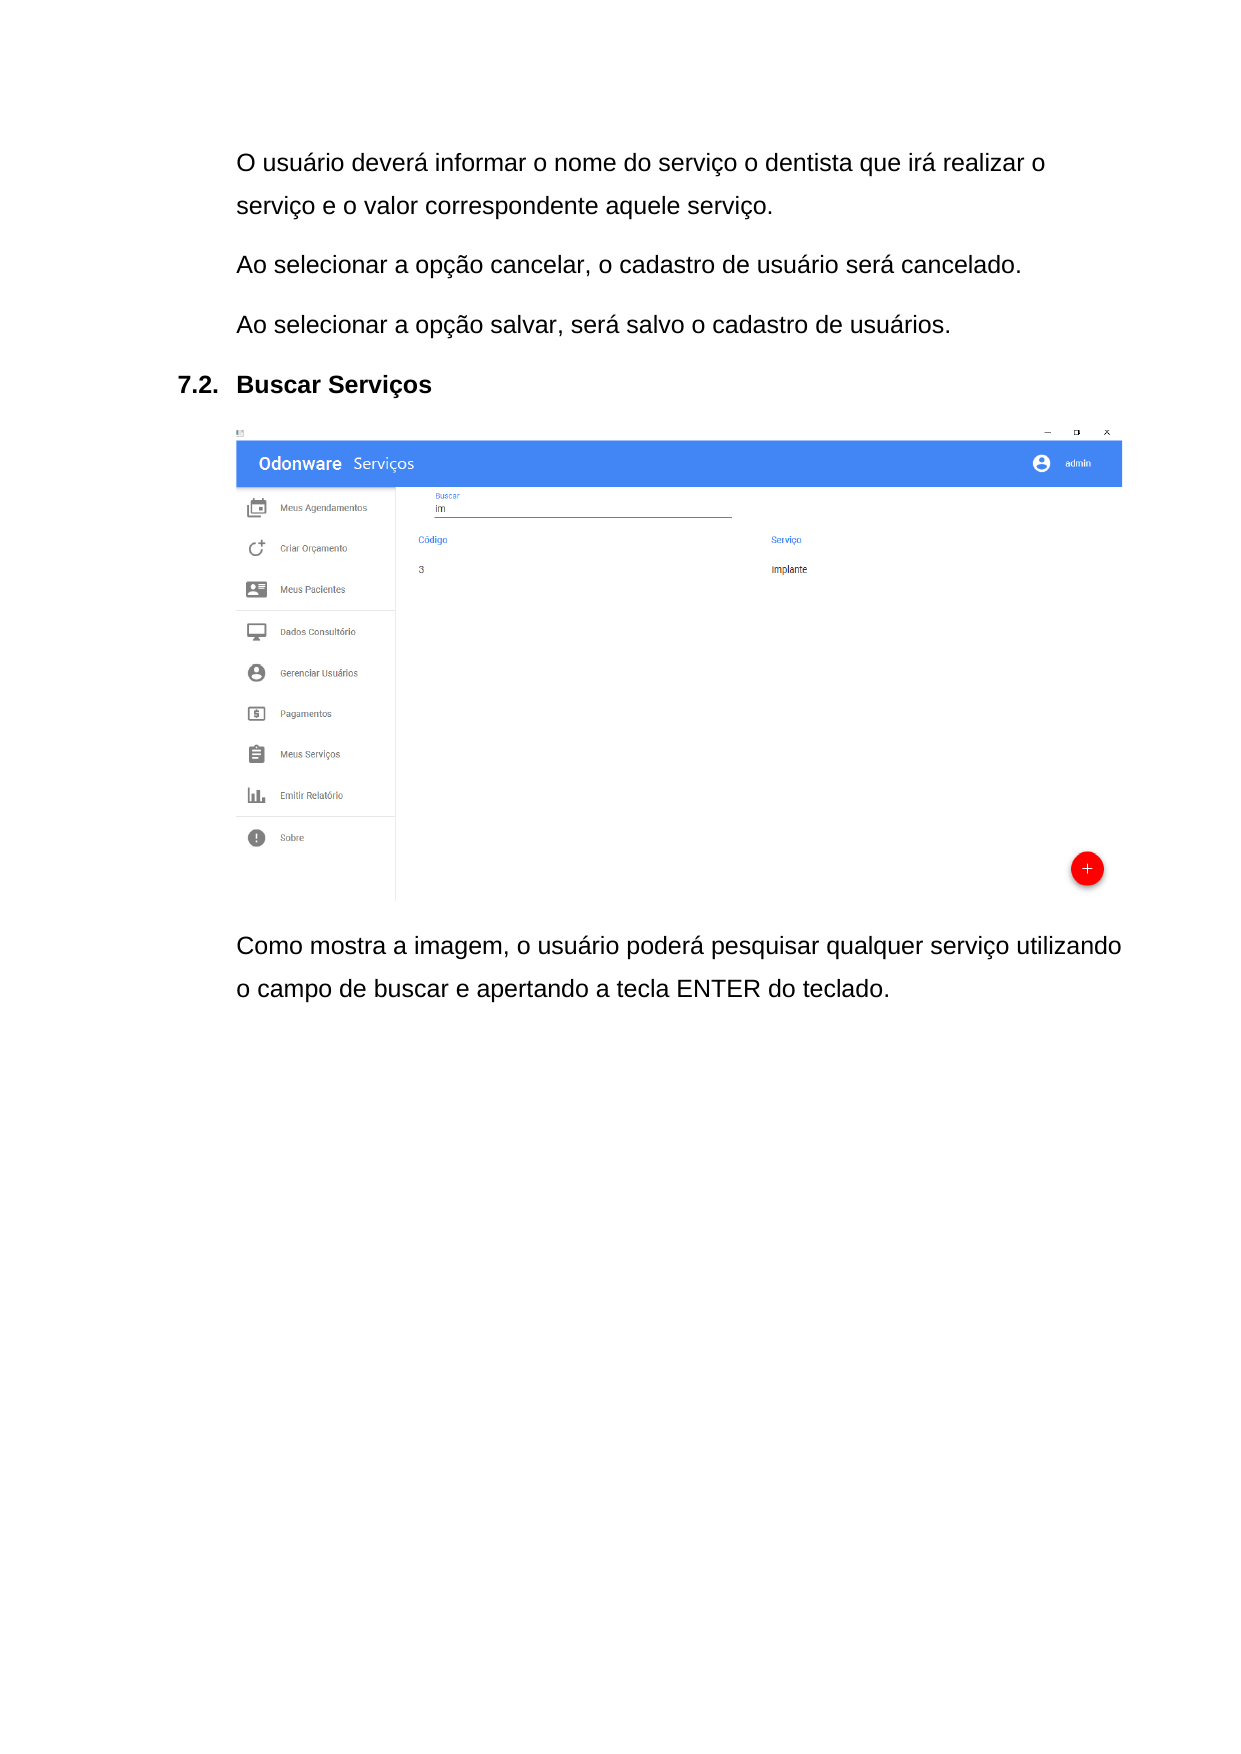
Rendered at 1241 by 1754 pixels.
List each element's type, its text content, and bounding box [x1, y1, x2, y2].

text O usuário deverá informar o nome do serviço o dentista que irá realizar o serviço e o valor correspondente aquele serviço. [236, 148, 1063, 219]
list Buscar Serviços [177, 370, 1063, 399]
list Ao selecionar a opção cancelar, o cadastro de usuário será cancelado. [236, 251, 1063, 279]
picture [236, 430, 1123, 901]
list Como mostra a imagem, o usuário poderá pesquisar qualquer serviço utilizando o campo de buscar e apertando a tecla ENTER do teclado. [236, 931, 1137, 1003]
text Ao selecionar a opção salvar, será salvo o cadastro de usuários. [236, 310, 1063, 339]
